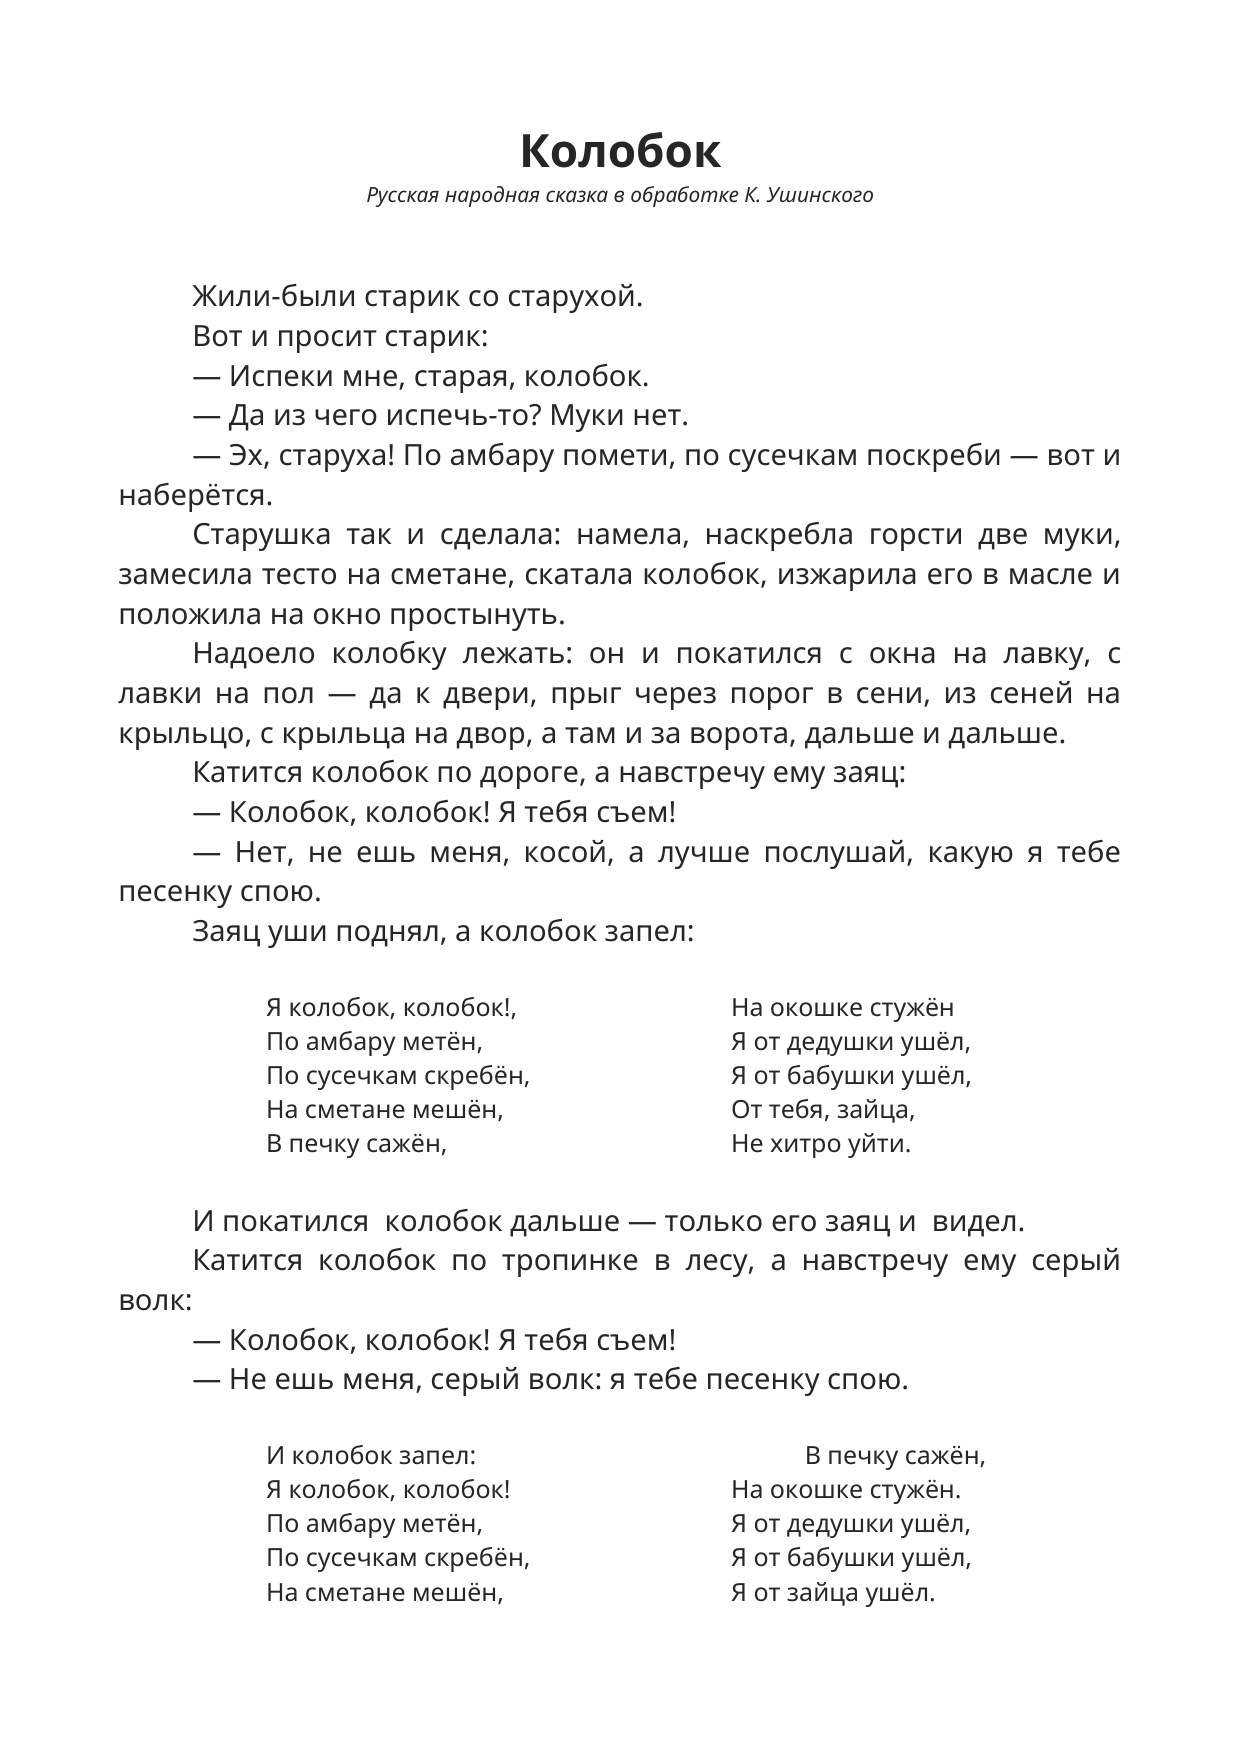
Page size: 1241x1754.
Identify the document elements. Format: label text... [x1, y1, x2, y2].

text По сусечкам скребён, [192, 1540, 583, 1574]
text — Не ешь меня, серый волк: я тебе песенку спою. [118, 1358, 1122, 1398]
text Я колобок, колобок!, [192, 990, 583, 1024]
text От тебя, зайца, [657, 1092, 1122, 1126]
text И покатился колобок дальше — только его заяц и видел. [118, 1200, 1122, 1239]
text По амбару метён, [192, 1024, 583, 1058]
text — Колобок, колобок! Я тебя съем! [118, 1319, 1122, 1358]
text По сусечкам скребён, [192, 1058, 583, 1092]
text Я от зайца ушёл. [657, 1574, 1122, 1608]
text Не хитро уйти. [657, 1126, 1122, 1160]
text — Эх, старуха! По амбару помети, по сусечкам поскреби — вот и наберётся. [118, 434, 1122, 513]
text И колобок запел: [192, 1438, 583, 1472]
text Я от дедушки ушёл, [657, 1506, 1122, 1540]
text Надоело колобку лежать: он и покатился с окна на лавку, с лавки на пол — да к двери, прыг через порог в сени, из сеней на крыльцо, с крыльца на двор, а там и за ворота, дальше и дальше. [118, 633, 1122, 752]
text Вот и просит старик: [118, 315, 1122, 355]
text На сметане мешён, [192, 1092, 583, 1126]
text — Испеки мне, старая, колобок. [118, 355, 1122, 394]
text Я колобок, колобок! [192, 1472, 583, 1506]
text Старушка так и сделала: намела, наскребла горсти две муки, замесила тесто на сметане, скатала колобок, изжарила его в масле и положила на окно простынуть. [118, 513, 1122, 633]
text — Нет, не ешь меня, косой, а лучше послушай, какую я тебе песенку спою. [118, 831, 1122, 910]
text Колобок Русская народная сказка в обработке К. Ушинского [118, 118, 1122, 209]
text На сметане мешён, [192, 1574, 583, 1608]
text На окошке стужён. [657, 1472, 1122, 1506]
text В печку сажён, [731, 1438, 1122, 1472]
text В печку сажён, [192, 1126, 583, 1160]
text Катится колобок по тропинке в лесу, а навстречу ему серый волк: [118, 1239, 1122, 1319]
text Я от бабушки ушёл, [657, 1058, 1122, 1092]
text Я от бабушки ушёл, [657, 1540, 1122, 1574]
text Жили-были старик со старухой. [118, 275, 1122, 315]
text — Колобок, колобок! Я тебя съем! [118, 791, 1122, 831]
text Я от дедушки ушёл, [657, 1024, 1122, 1058]
text Катится колобок по дороге, а навстречу ему заяц: [118, 752, 1122, 791]
text — Да из чего испечь-то? Муки нет. [118, 394, 1122, 434]
text По амбару метён, [192, 1506, 583, 1540]
text Заяц уши поднял, а колобок запел: [118, 910, 1122, 950]
text На окошке стужён [657, 990, 1122, 1024]
